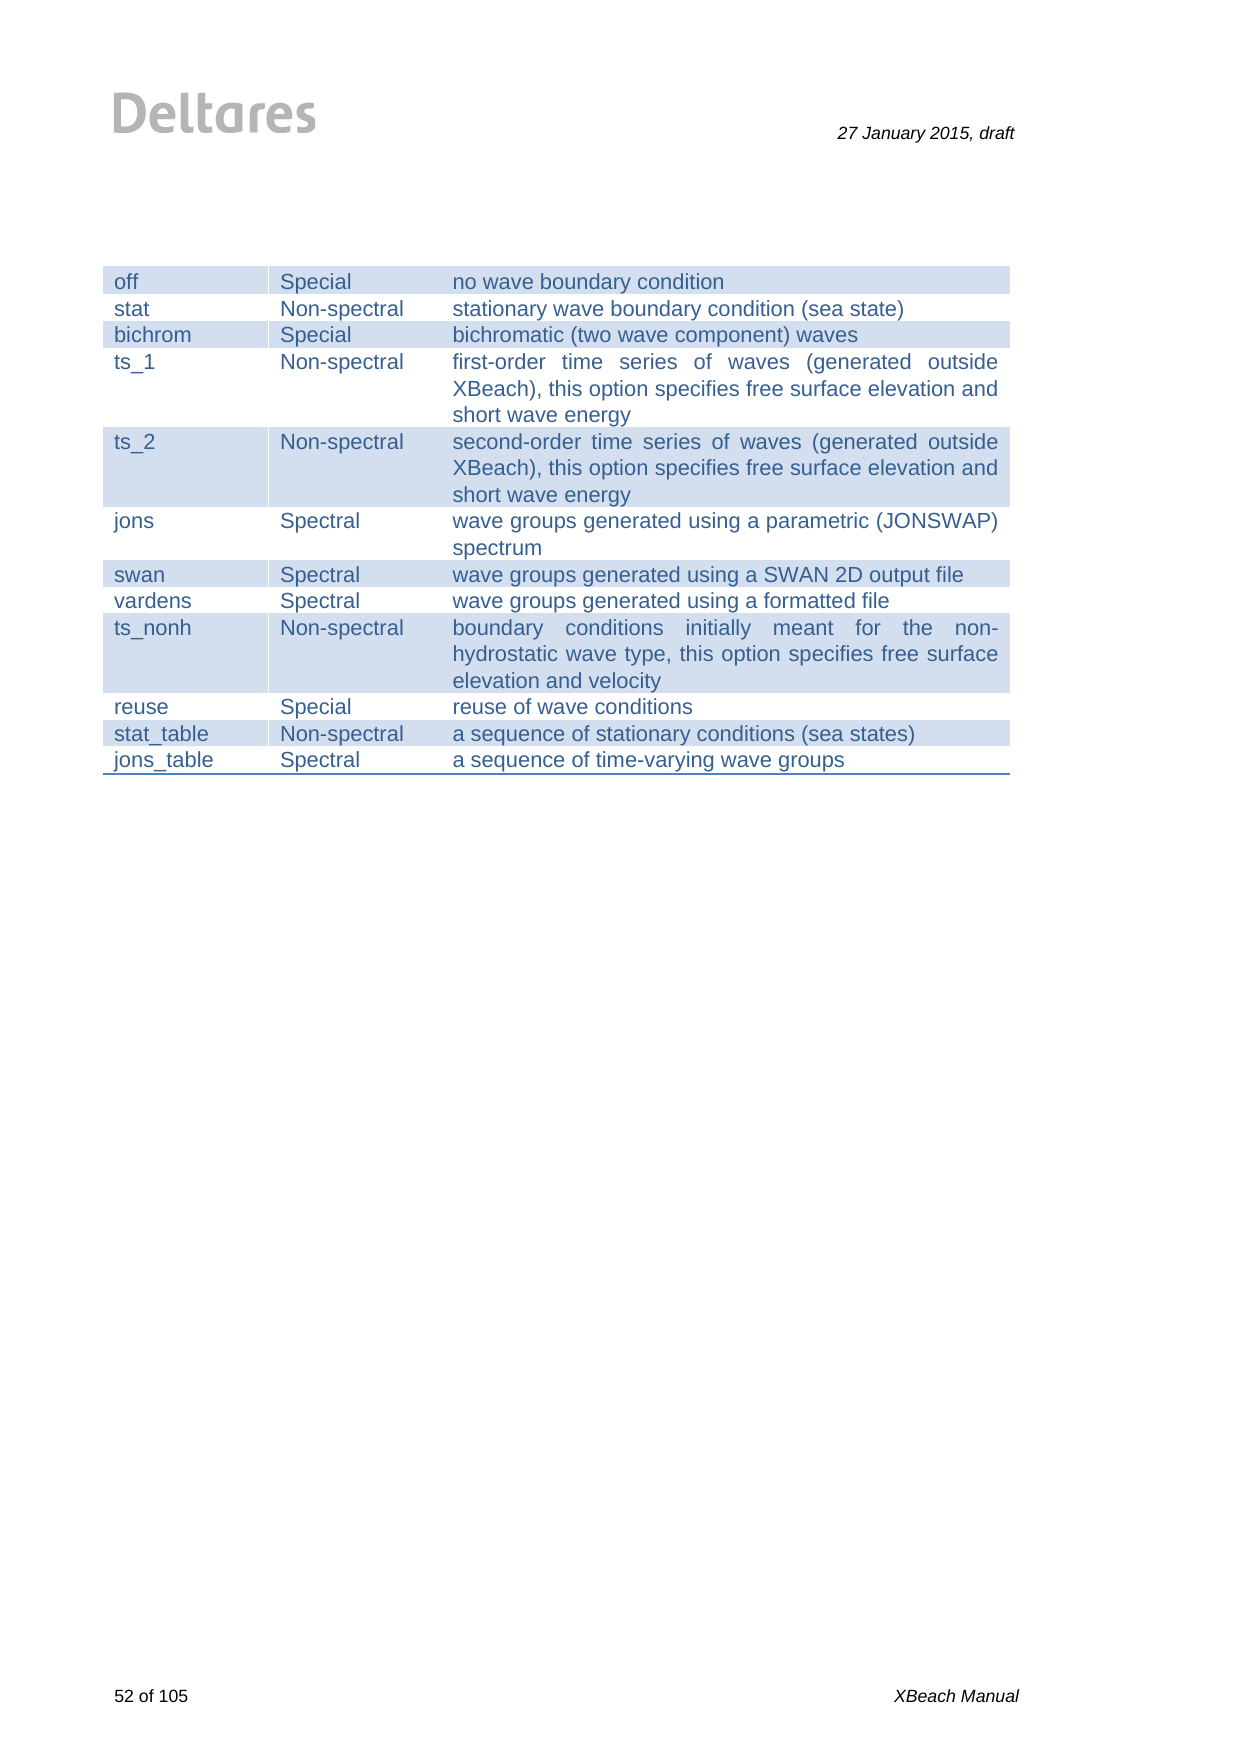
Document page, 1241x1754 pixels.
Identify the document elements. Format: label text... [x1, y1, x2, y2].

table_cell bichromatic (two wave component) waves [441, 321, 1010, 348]
table_cell Spectral [269, 560, 441, 587]
table_cell jons_table [103, 746, 268, 773]
table_cell Spectral [269, 746, 441, 773]
table_cell swan [103, 560, 268, 587]
table_cell no wave boundary condition [441, 266, 1010, 294]
table_cell wave groups generated using a formatted file [441, 587, 1010, 613]
table_cell vardens [103, 587, 268, 613]
table_cell Spectral [269, 587, 441, 613]
table_cell reuse [103, 693, 268, 719]
table_cell Non-spectral [269, 427, 441, 507]
table_cell a sequence of stationary conditions (sea states) [441, 720, 1010, 746]
table_cell ts_nonh [103, 613, 268, 693]
table_cell Non-spectral [269, 613, 441, 693]
table_cell Spectral [269, 507, 441, 560]
table_cell a sequence of time-varying wave groups [441, 746, 1010, 773]
table_cell Non-spectral [269, 348, 441, 427]
table_cell off [103, 266, 268, 294]
table_cell boundary conditions initially meant for the non-hydrostatic wave type, this option specifies free surface elevation and velocity [441, 613, 1010, 693]
table_cell bichrom [103, 321, 268, 348]
table_cell Special [269, 693, 441, 719]
table_cell ts_2 [103, 427, 268, 507]
table_cell Non-spectral [269, 295, 441, 321]
table_cell Special [269, 266, 441, 294]
table_cell reuse of wave conditions [441, 693, 1010, 719]
table_cell ts_1 [103, 348, 268, 427]
table_cell Non-spectral [269, 720, 441, 746]
table_cell stationary wave boundary condition (sea state) [441, 295, 1010, 321]
picture [113, 75, 315, 133]
table_cell wave groups generated using a parametric (JONSWAP) spectrum [441, 507, 1010, 560]
table_cell stat_table [103, 720, 268, 746]
table_cell stat [103, 295, 268, 321]
table_cell wave groups generated using a SWAN 2D output file [441, 560, 1010, 587]
table_cell first-order time series of waves (generated outside XBeach), this option specifies free surface elevation and short wave energy [441, 348, 1010, 427]
table_cell Special [269, 321, 441, 348]
table_cell second-order time series of waves (generated outside XBeach), this option specifies free surface elevation and short wave energy [441, 427, 1010, 507]
table_cell jons [103, 507, 268, 560]
